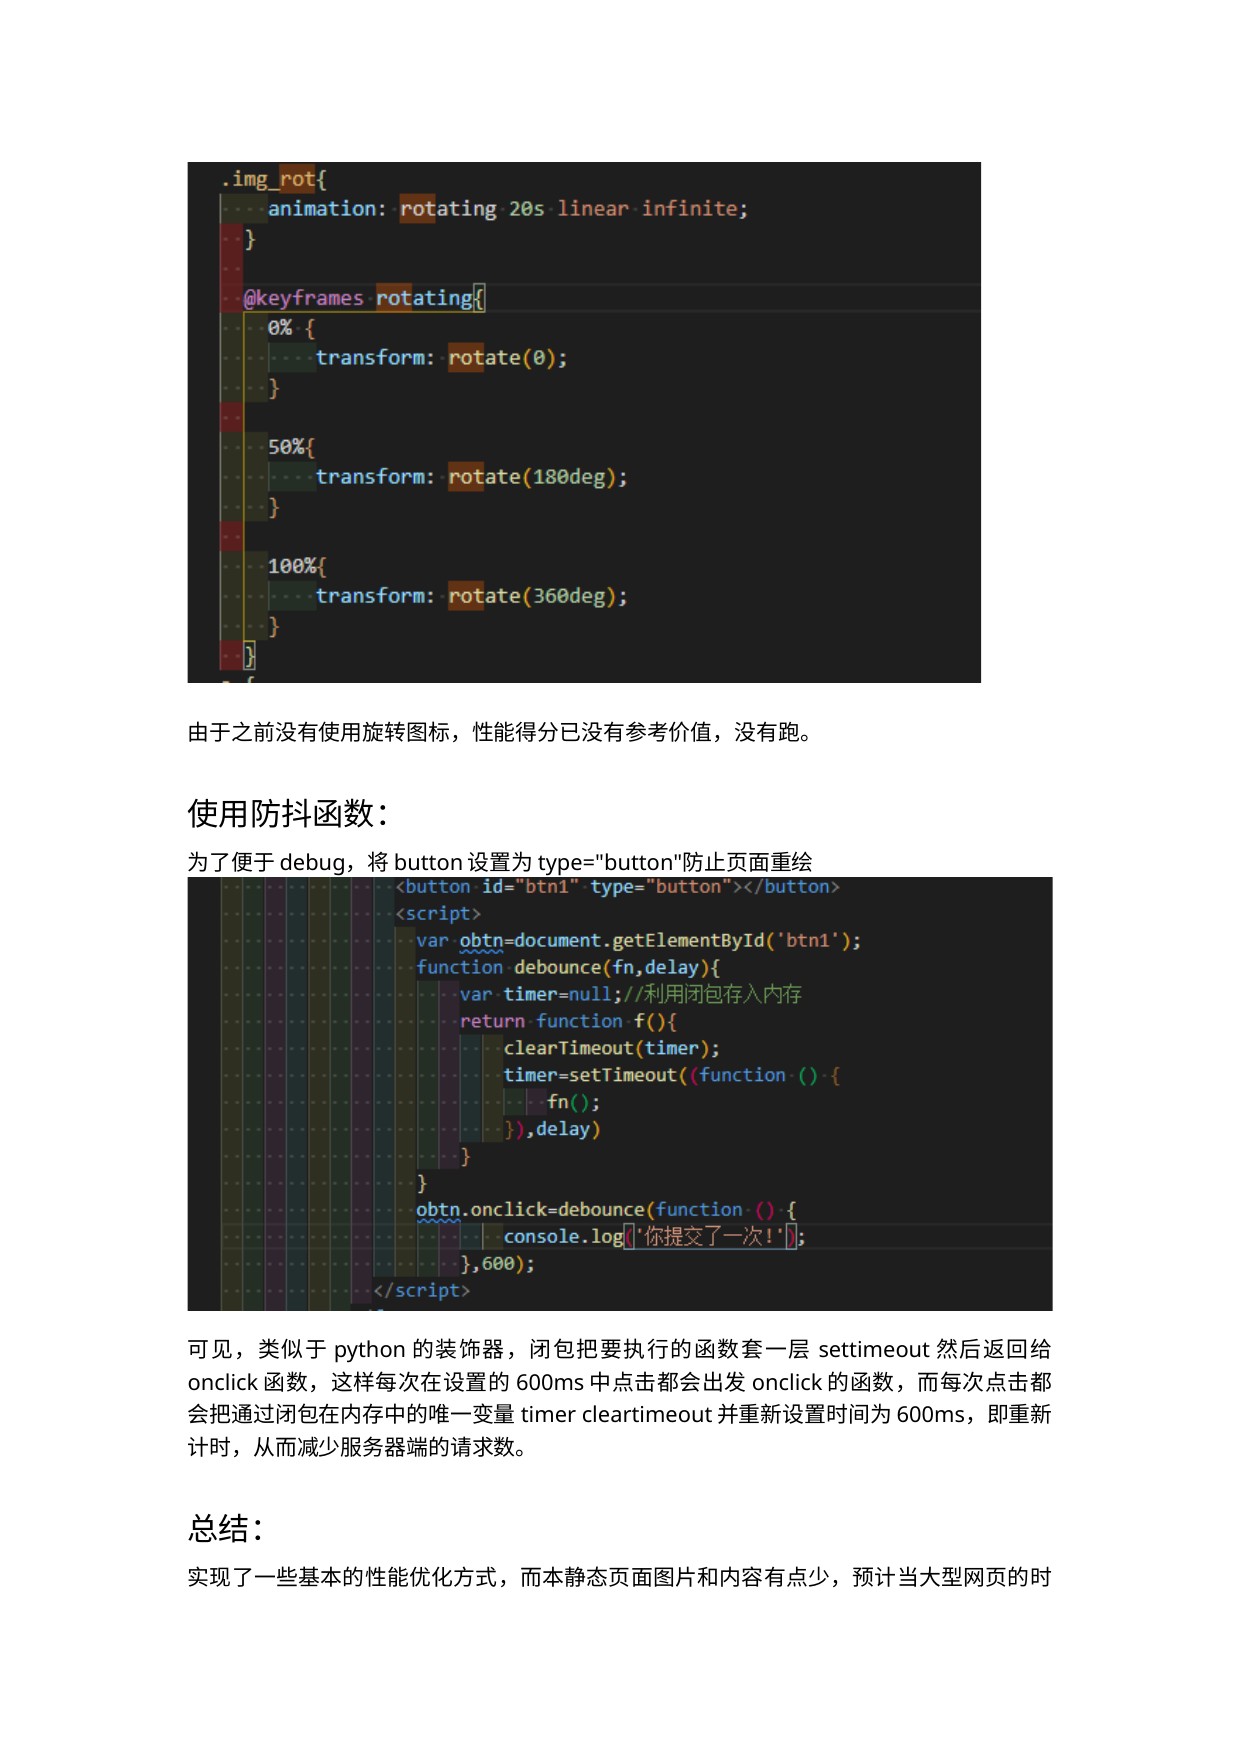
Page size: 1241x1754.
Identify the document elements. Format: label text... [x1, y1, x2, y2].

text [187, 1559, 1053, 1592]
picture [187, 162, 982, 683]
text 可见，类似于python的装饰器，闭包把要执行的函数套一层settimeout然后返回给onclick函数，这样每次在设置的600ms中点击都会出发onclick的函数，而每次点击都会把通过闭包在内存中的唯一变量timer cleartimeout并重新设置时间为600ms，即重新计时，从而减少服务器端的请求数。 [187, 1332, 1053, 1462]
picture [187, 877, 1053, 1311]
text 使用防抖函数： [187, 779, 1053, 844]
text 由于之前没有使用旋转图标，性能得分已没有参考价值，没有跑。 [187, 714, 1053, 747]
text 总结： [187, 1494, 1053, 1559]
text 为了便于debug，将button设置为type="button"防止页面重绘 [187, 844, 1053, 877]
